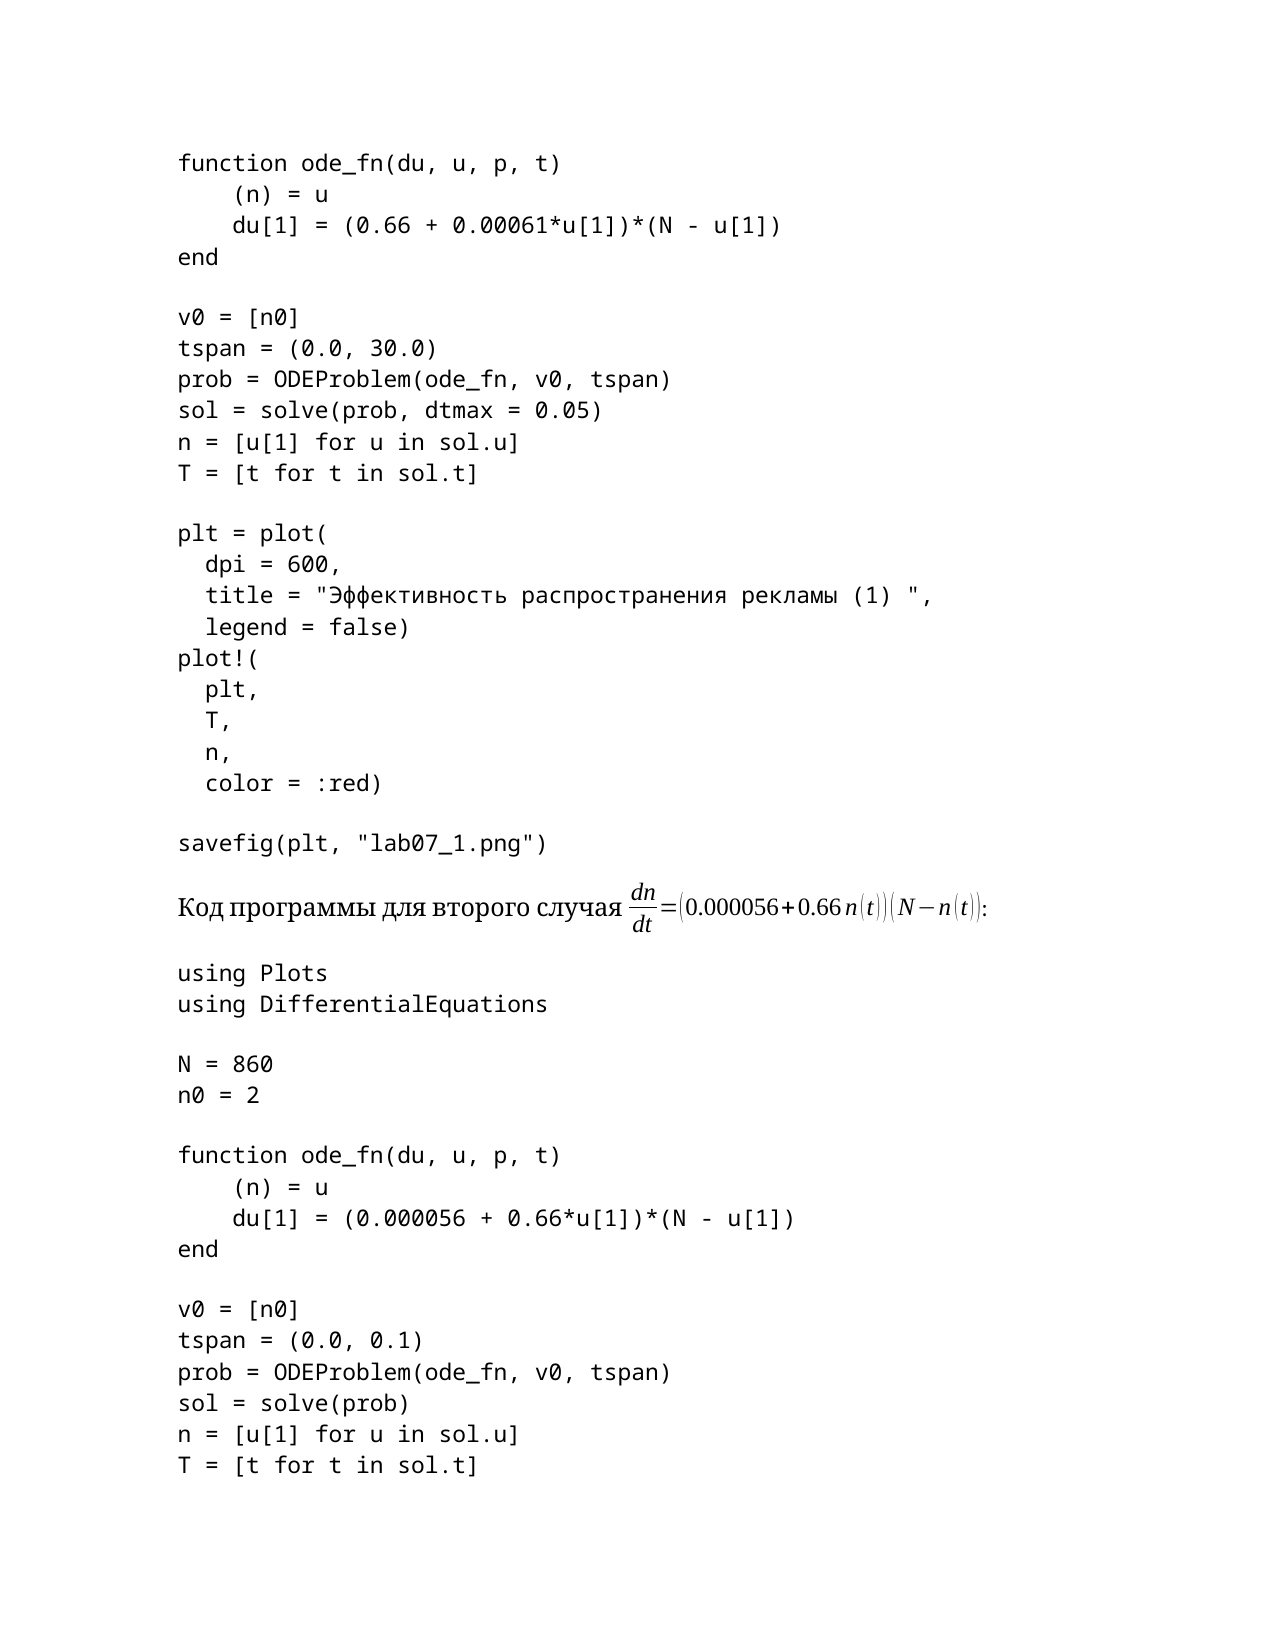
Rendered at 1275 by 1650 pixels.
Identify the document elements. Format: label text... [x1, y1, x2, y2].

text Код программы для второго случая : [177, 879, 1186, 938]
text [177, 957, 1186, 1509]
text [177, 118, 1186, 858]
